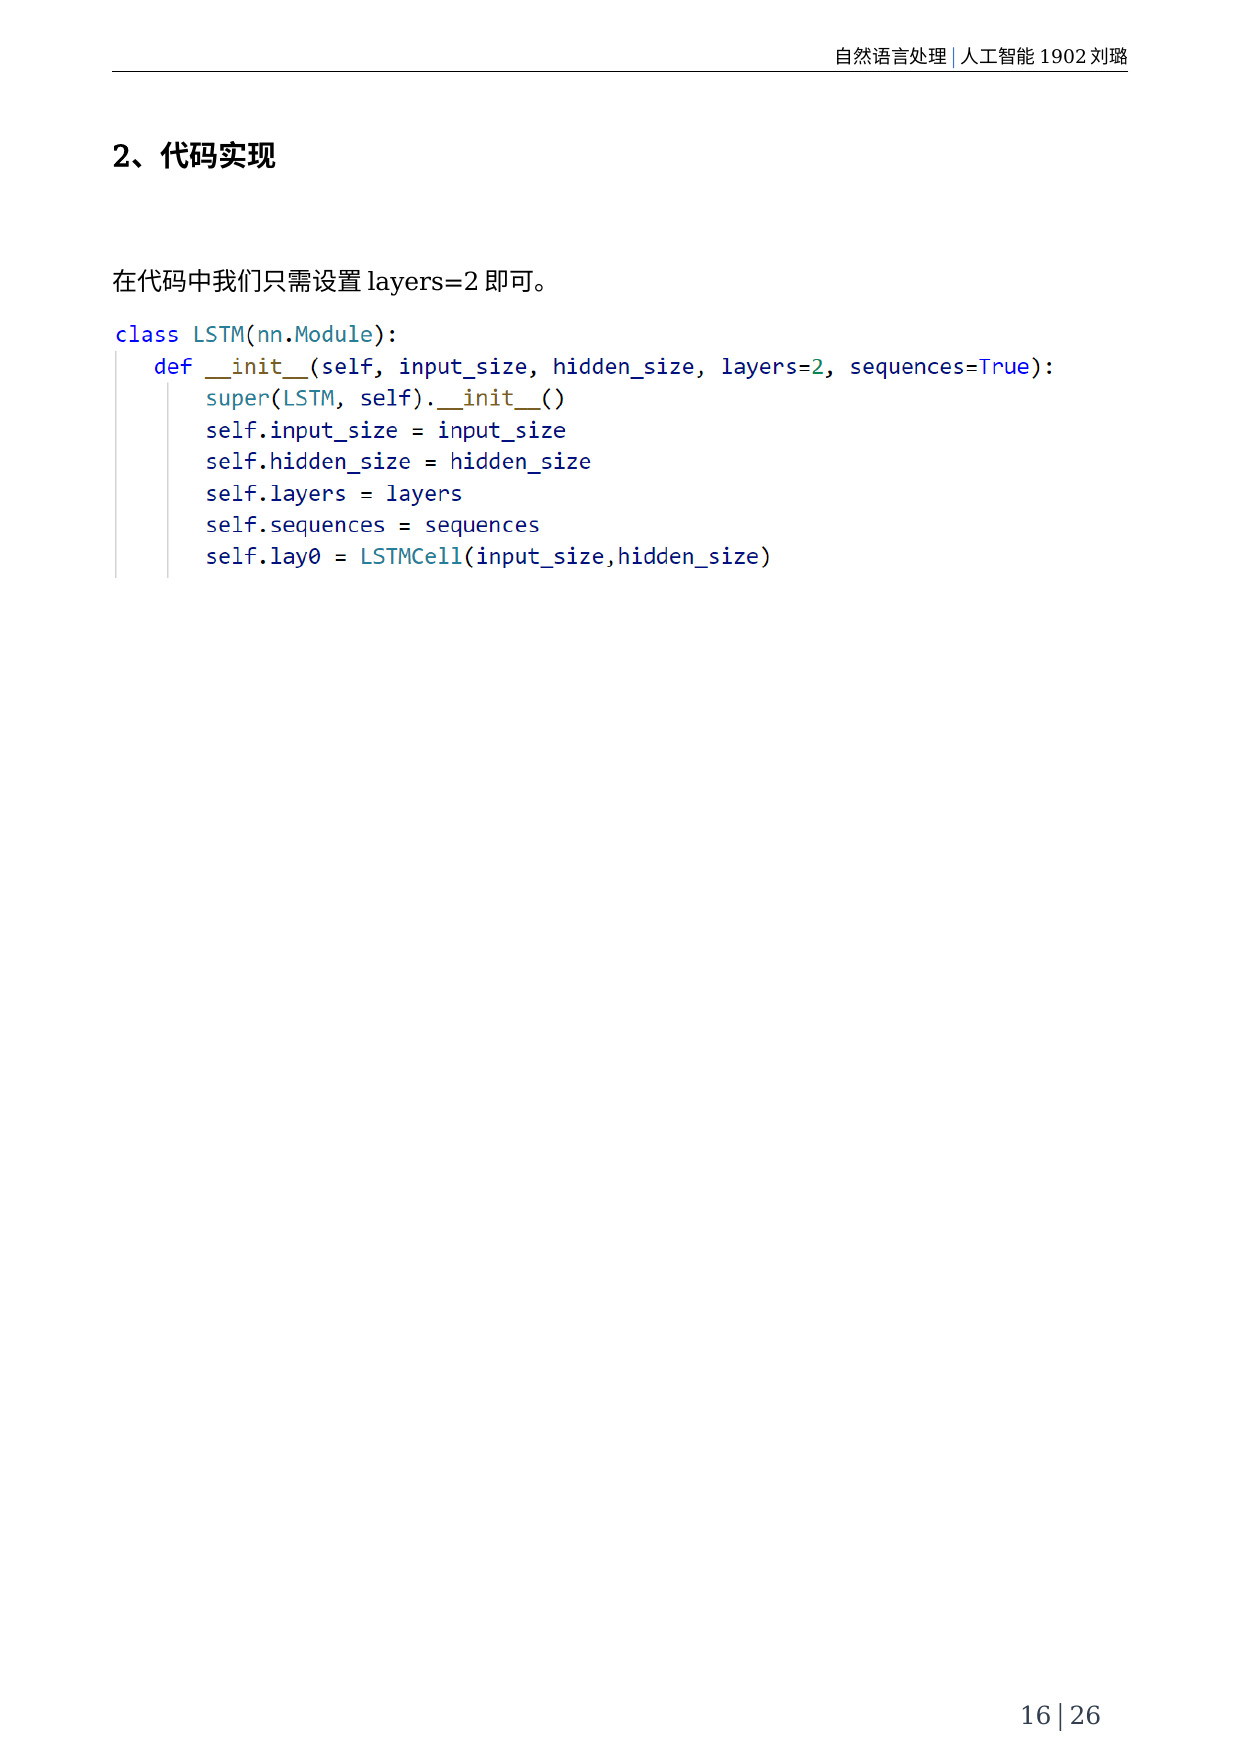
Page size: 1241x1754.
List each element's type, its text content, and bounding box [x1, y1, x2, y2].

text 在代码中我们只需设置layers=2即可。 [112, 245, 1128, 313]
picture [112, 313, 1119, 578]
subtitle 2、代码实现 [112, 119, 1128, 187]
